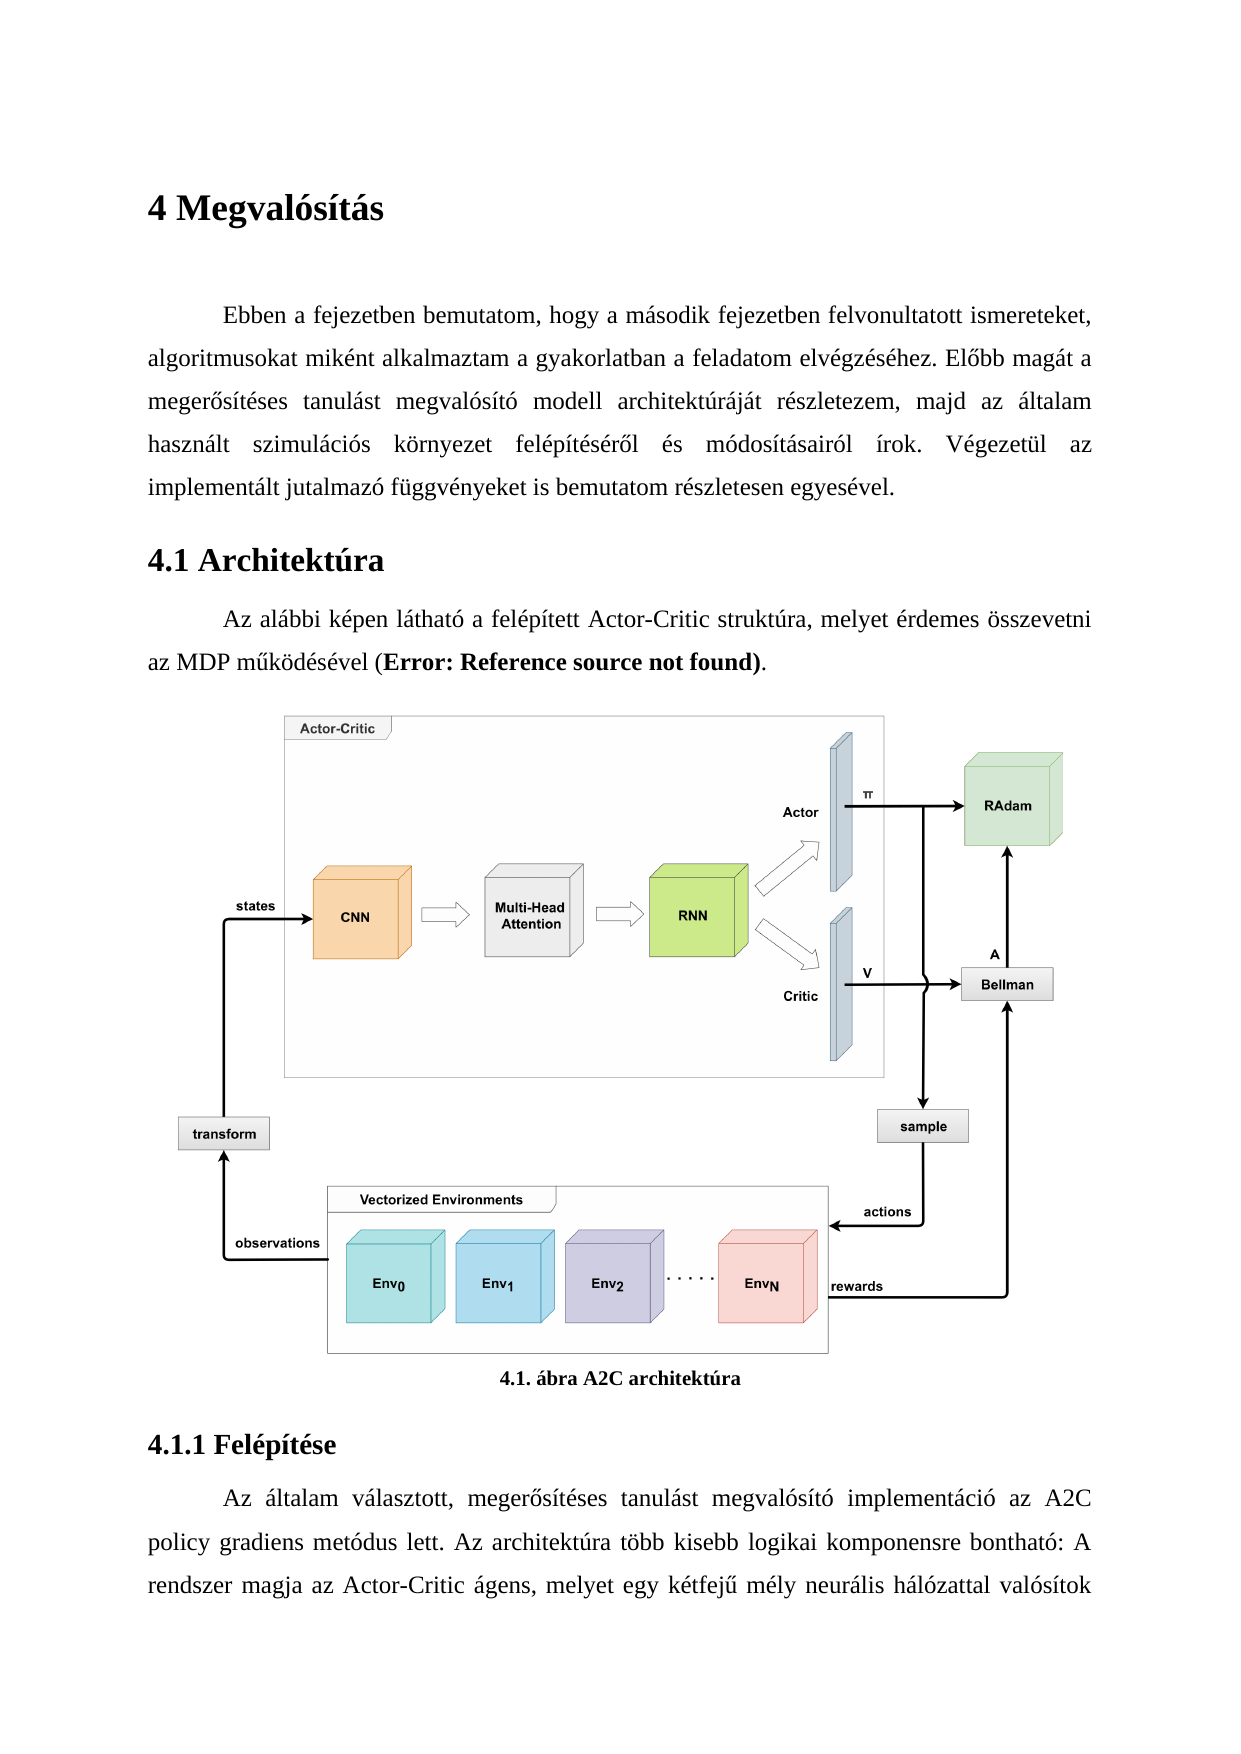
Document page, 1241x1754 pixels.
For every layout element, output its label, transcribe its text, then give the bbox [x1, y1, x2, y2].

subtitle Felépítése [148, 1427, 1093, 1461]
text Ebben a fejezetben bemutatom, hogy a második fejezetben felvonultatott ismereteket, algoritmusokat miként alkalmaztam a gyakorlatban a feladatom elvégzéséhez. Előbb magát a megerősítéses tanulást megvalósító modell architektúráját részletezem, majd az általam használt szimulációs környezet felépítéséről és módosításairól írok. Végezetül az implementált jutalmazó függvényeket is bemutatom részletesen egyesével. [148, 300, 1093, 501]
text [148, 1483, 1093, 1598]
subtitle Architektúra [148, 540, 1093, 579]
picture [177, 715, 1063, 1354]
subtitle Megvalósítás [148, 185, 1093, 228]
